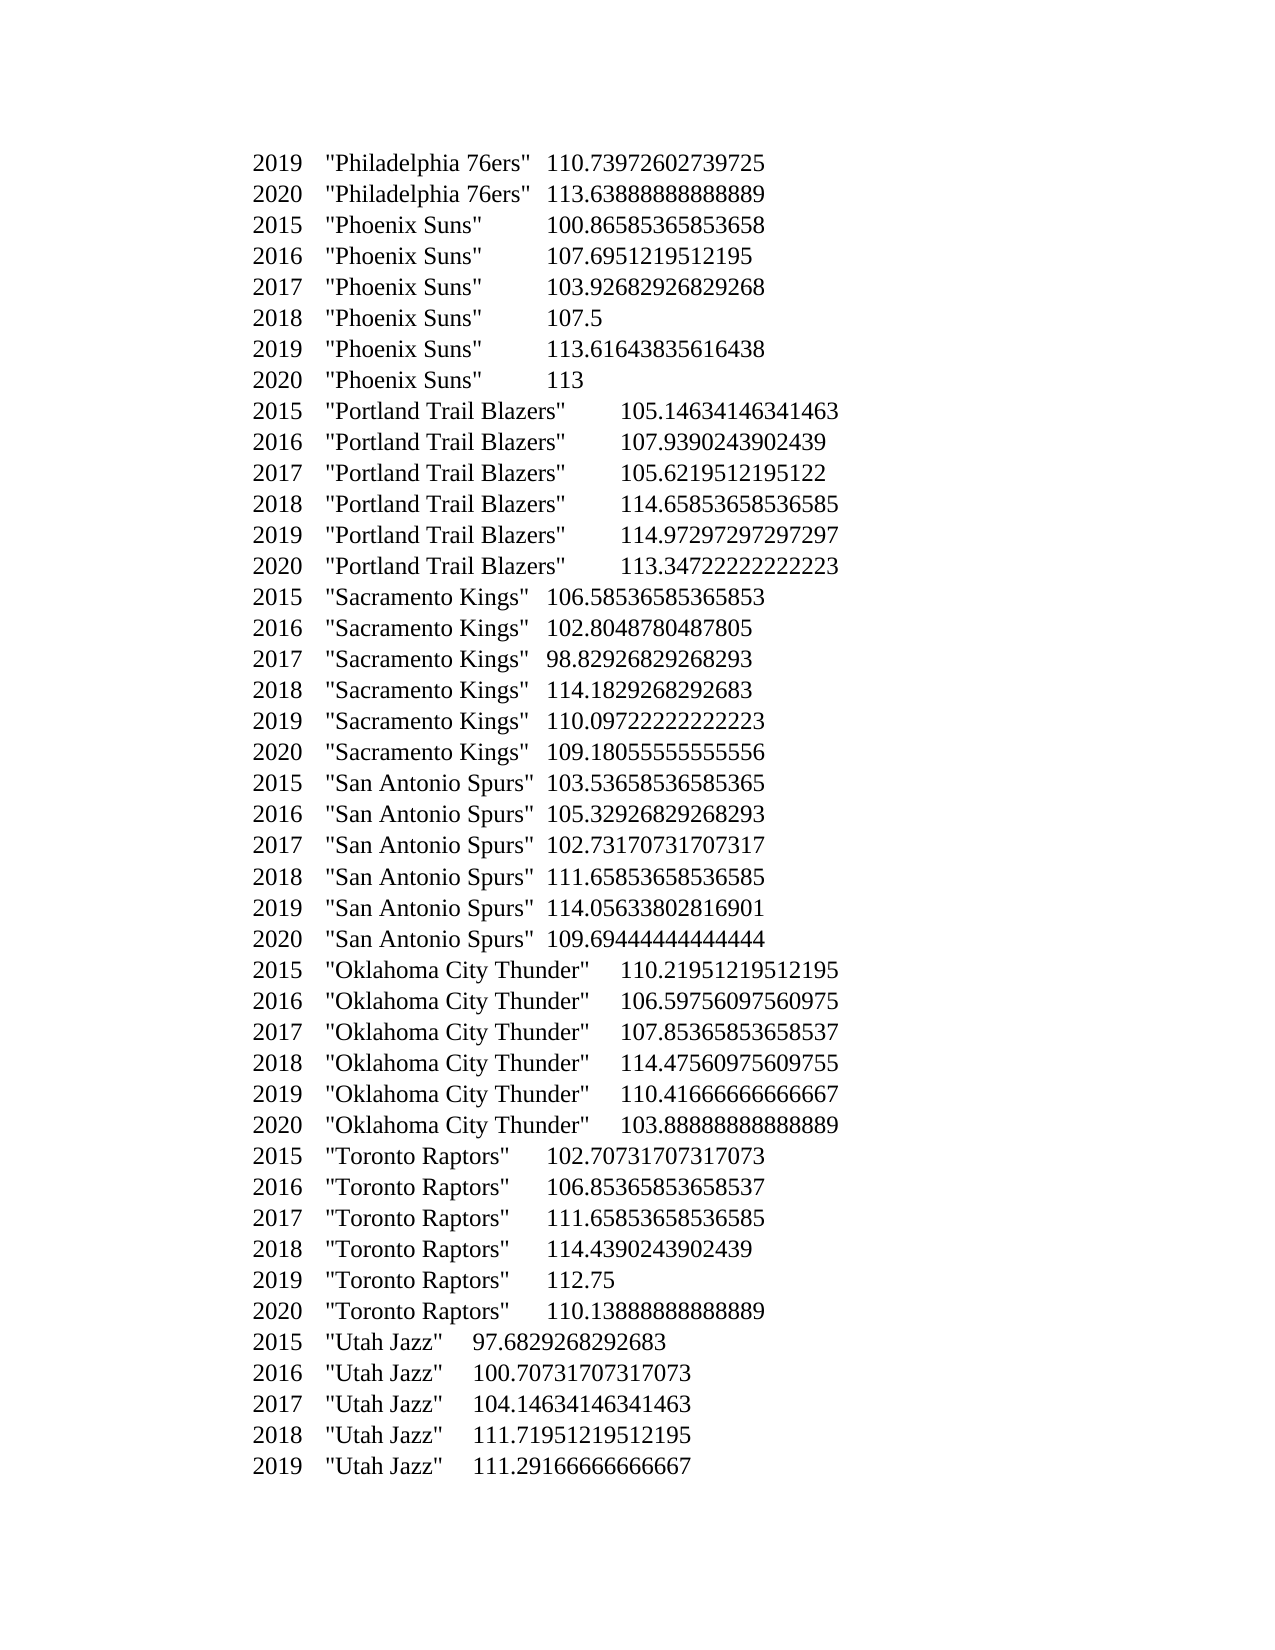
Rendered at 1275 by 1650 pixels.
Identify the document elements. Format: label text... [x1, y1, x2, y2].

list 2015 "Portland Trail Blazers" 105.14634146341463 [252, 396, 1098, 425]
list 2019 "Utah Jazz" 111.29166666666667 [252, 1451, 1098, 1480]
list 2019 "Toronto Raptors" 112.75 [252, 1265, 1098, 1294]
list 2017 "Oklahoma City Thunder" 107.85365853658537 [252, 1017, 1098, 1046]
list 2017 "Utah Jazz" 104.14634146341463 [252, 1389, 1098, 1418]
list 2020 "Sacramento Kings" 109.18055555555556 [252, 737, 1098, 766]
list 2020 "Oklahoma City Thunder" 103.88888888888889 [252, 1110, 1098, 1139]
list 2019 "Sacramento Kings" 110.09722222222223 [252, 706, 1098, 735]
list 2018 "San Antonio Spurs" 111.65853658536585 [252, 862, 1098, 890]
list 2016 "San Antonio Spurs" 105.32926829268293 [252, 799, 1098, 828]
list 2020 "Phoenix Suns" 113 [252, 365, 1098, 394]
list 2015 "Sacramento Kings" 106.58536585365853 [252, 582, 1098, 611]
list 2016 "Phoenix Suns" 107.6951219512195 [252, 241, 1098, 269]
list 2019 "Philadelphia 76ers" 110.73972602739725 [252, 148, 1098, 176]
list 2015 "Oklahoma City Thunder" 110.21951219512195 [252, 955, 1098, 983]
list 2015 "Utah Jazz" 97.6829268292683 [252, 1327, 1098, 1356]
list 2018 "Phoenix Suns" 107.5 [252, 303, 1098, 332]
list 2018 "Toronto Raptors" 114.4390243902439 [252, 1234, 1098, 1263]
list 2015 "Phoenix Suns" 100.86585365853658 [252, 210, 1098, 238]
list 2016 "Utah Jazz" 100.70731707317073 [252, 1358, 1098, 1387]
list 2020 "Philadelphia 76ers" 113.63888888888889 [252, 179, 1098, 207]
list 2018 "Utah Jazz" 111.71951219512195 [252, 1420, 1098, 1449]
list 2017 "San Antonio Spurs" 102.73170731707317 [252, 831, 1098, 859]
list 2019 "Oklahoma City Thunder" 110.41666666666667 [252, 1079, 1098, 1108]
list 2017 "Toronto Raptors" 111.65853658536585 [252, 1203, 1098, 1232]
list 2018 "Sacramento Kings" 114.1829268292683 [252, 675, 1098, 704]
list 2018 "Oklahoma City Thunder" 114.47560975609755 [252, 1048, 1098, 1077]
list 2020 "Portland Trail Blazers" 113.34722222222223 [252, 551, 1098, 580]
list 2019 "Phoenix Suns" 113.61643835616438 [252, 334, 1098, 363]
list 2016 "Oklahoma City Thunder" 106.59756097560975 [252, 986, 1098, 1014]
list 2020 "Toronto Raptors" 110.13888888888889 [252, 1296, 1098, 1325]
list 2016 "Sacramento Kings" 102.8048780487805 [252, 613, 1098, 642]
list 2015 "Toronto Raptors" 102.70731707317073 [252, 1141, 1098, 1170]
list 2019 "San Antonio Spurs" 114.05633802816901 [252, 893, 1098, 921]
list 2017 "Sacramento Kings" 98.82926829268293 [252, 644, 1098, 673]
list 2015 "San Antonio Spurs" 103.53658536585365 [252, 768, 1098, 797]
list 2017 "Portland Trail Blazers" 105.6219512195122 [252, 458, 1098, 487]
list 2016 "Toronto Raptors" 106.85365853658537 [252, 1172, 1098, 1201]
list 2016 "Portland Trail Blazers" 107.9390243902439 [252, 427, 1098, 456]
list 2017 "Phoenix Suns" 103.92682926829268 [252, 272, 1098, 301]
list 2019 "Portland Trail Blazers" 114.97297297297297 [252, 520, 1098, 549]
list 2020 "San Antonio Spurs" 109.69444444444444 [252, 924, 1098, 952]
list 2018 "Portland Trail Blazers" 114.65853658536585 [252, 489, 1098, 518]
